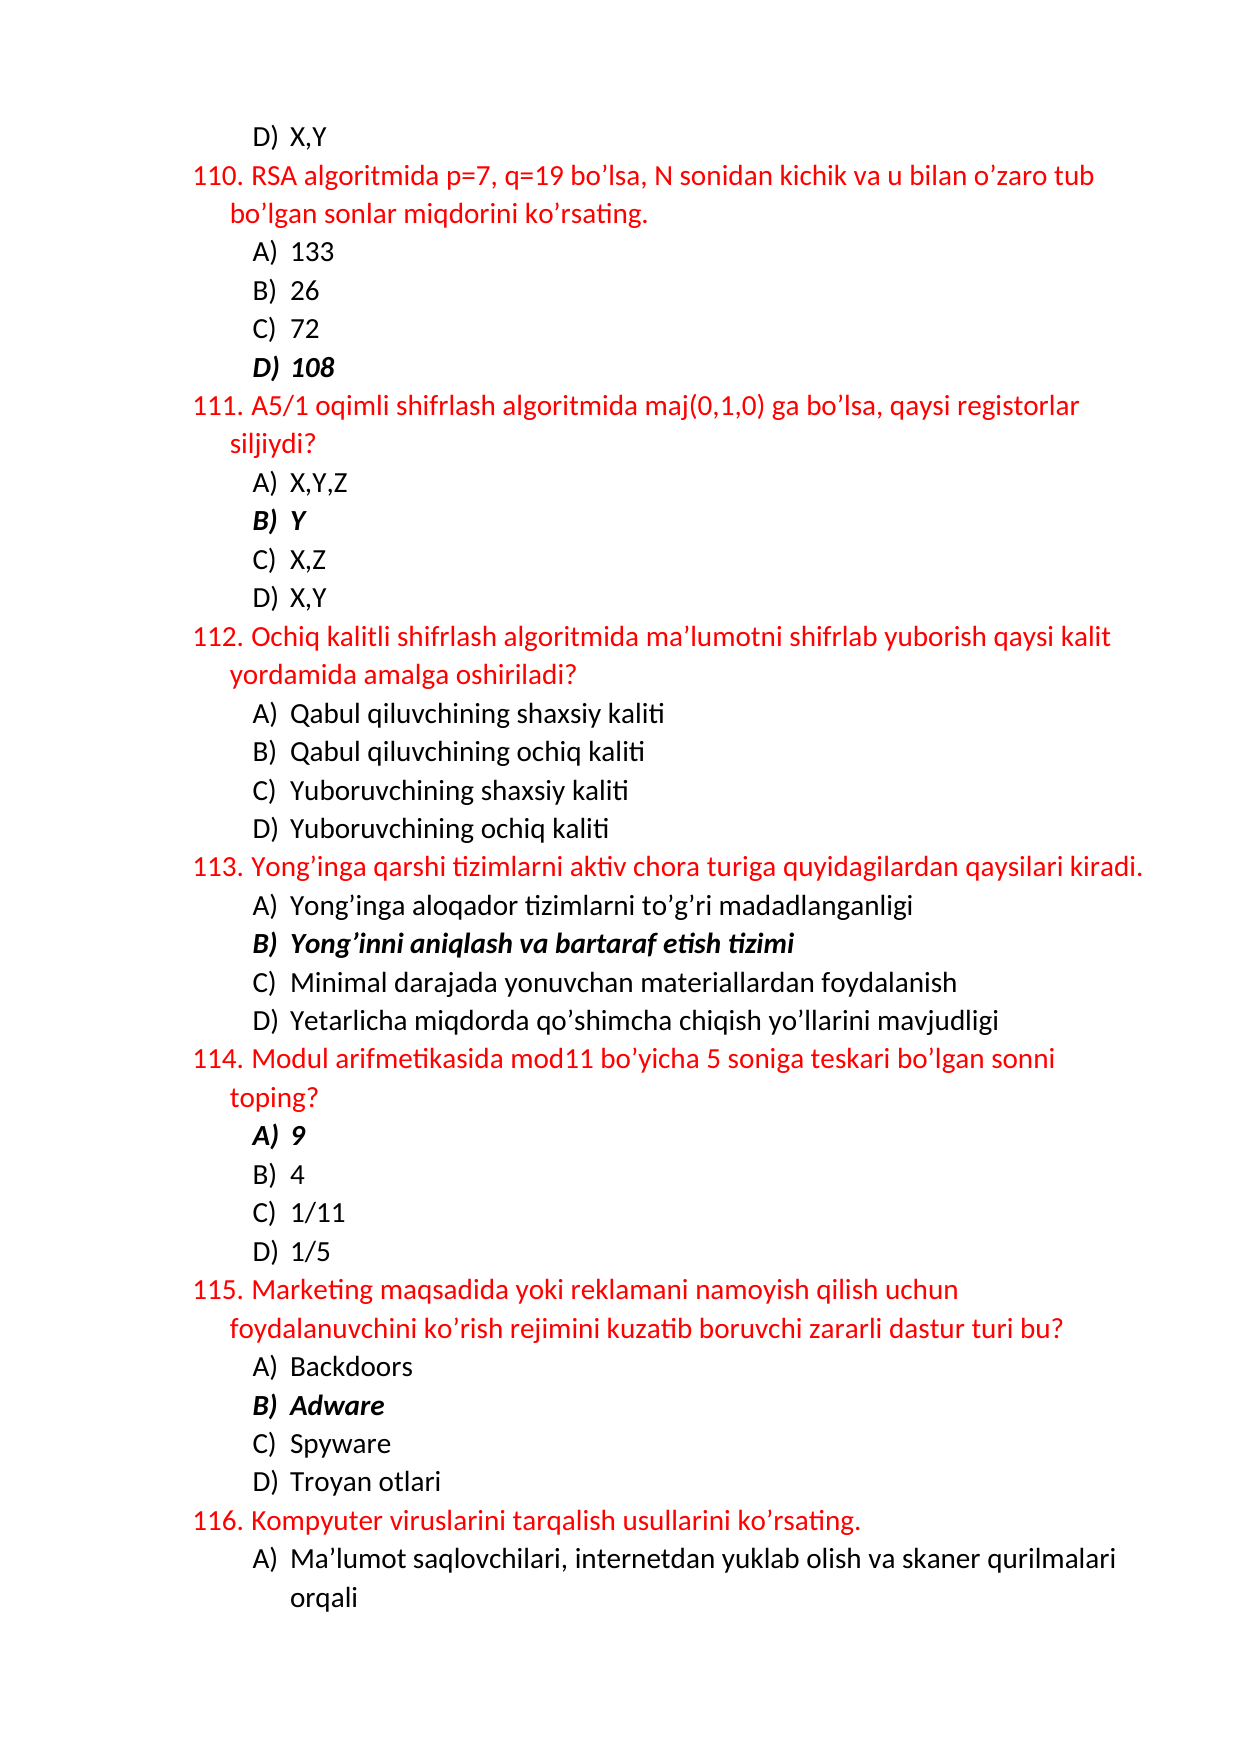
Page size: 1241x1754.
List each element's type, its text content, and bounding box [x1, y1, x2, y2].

list Troyan otlari [252, 1463, 1152, 1499]
list X,Y,Z [252, 464, 1152, 500]
list Yong’inni aniqlash va bartaraf etish tizimi [252, 925, 1152, 961]
list Ma’lumot saqlovchilari, internetdan yuklab olish va skaner qurilmalari orqali [252, 1540, 1152, 1614]
list Modul arifmetikasida mod11 bo’yicha 5 soniga teskari bo’lgan sonni toping? [192, 1041, 1152, 1115]
list 9 [252, 1117, 1152, 1153]
list 72 [252, 310, 1152, 346]
list 1/11 [252, 1194, 1152, 1230]
list 133 [252, 233, 1152, 269]
list 108 [252, 349, 1152, 384]
list Marketing maqsadida yoki reklamani namoyish qilish uchun foydalanuvchini ko’rish rejimini kuzatib boruvchi zararli dastur turi bu? [192, 1271, 1152, 1345]
list X,Y [252, 118, 1152, 154]
list 26 [252, 272, 1152, 307]
list Qabul qiluvchining ochiq kaliti [252, 733, 1152, 769]
list X,Y [252, 579, 1152, 615]
list Adware [252, 1387, 1152, 1422]
list Yong’inga qarshi tizimlarni aktiv chora turiga quyidagilardan qaysilari kiradi. [192, 848, 1152, 884]
list Yuboruvchining ochiq kaliti [252, 810, 1152, 846]
list Yong’inga aloqador tizimlarni to’g’ri madadlanganligi [252, 887, 1152, 922]
list Minimal darajada yonuvchan materiallardan foydalanish [252, 964, 1152, 999]
list X,Z [252, 541, 1152, 577]
list A5/1 oqimli shifrlash algoritmida maj(0,1,0) ga bo’lsa, qaysi registorlar siljiydi? [192, 387, 1152, 461]
list RSA algoritmida p=7, q=19 bo’lsa, N sonidan kichik va u bilan o’zaro tub bo’lgan sonlar miqdorini ko’rsating. [192, 157, 1152, 231]
list Spyware [252, 1425, 1152, 1461]
list Yuboruvchining shaxsiy kaliti [252, 772, 1152, 807]
list Ochiq kalitli shifrlash algoritmida ma’lumotni shifrlab yuborish qaysi kalit yordamida amalga oshiriladi? [192, 618, 1152, 692]
list Y [252, 502, 1152, 538]
list 4 [252, 1156, 1152, 1192]
list 1/5 [252, 1233, 1152, 1268]
list Backdoors [252, 1348, 1152, 1384]
list Kompyuter viruslarini tarqalish usullarini ko’rsating. [192, 1502, 1152, 1537]
list Qabul qiluvchining shaxsiy kaliti [252, 695, 1152, 730]
list Yetarlicha miqdorda qo’shimcha chiqish yo’llarini mavjudligi [252, 1002, 1152, 1038]
